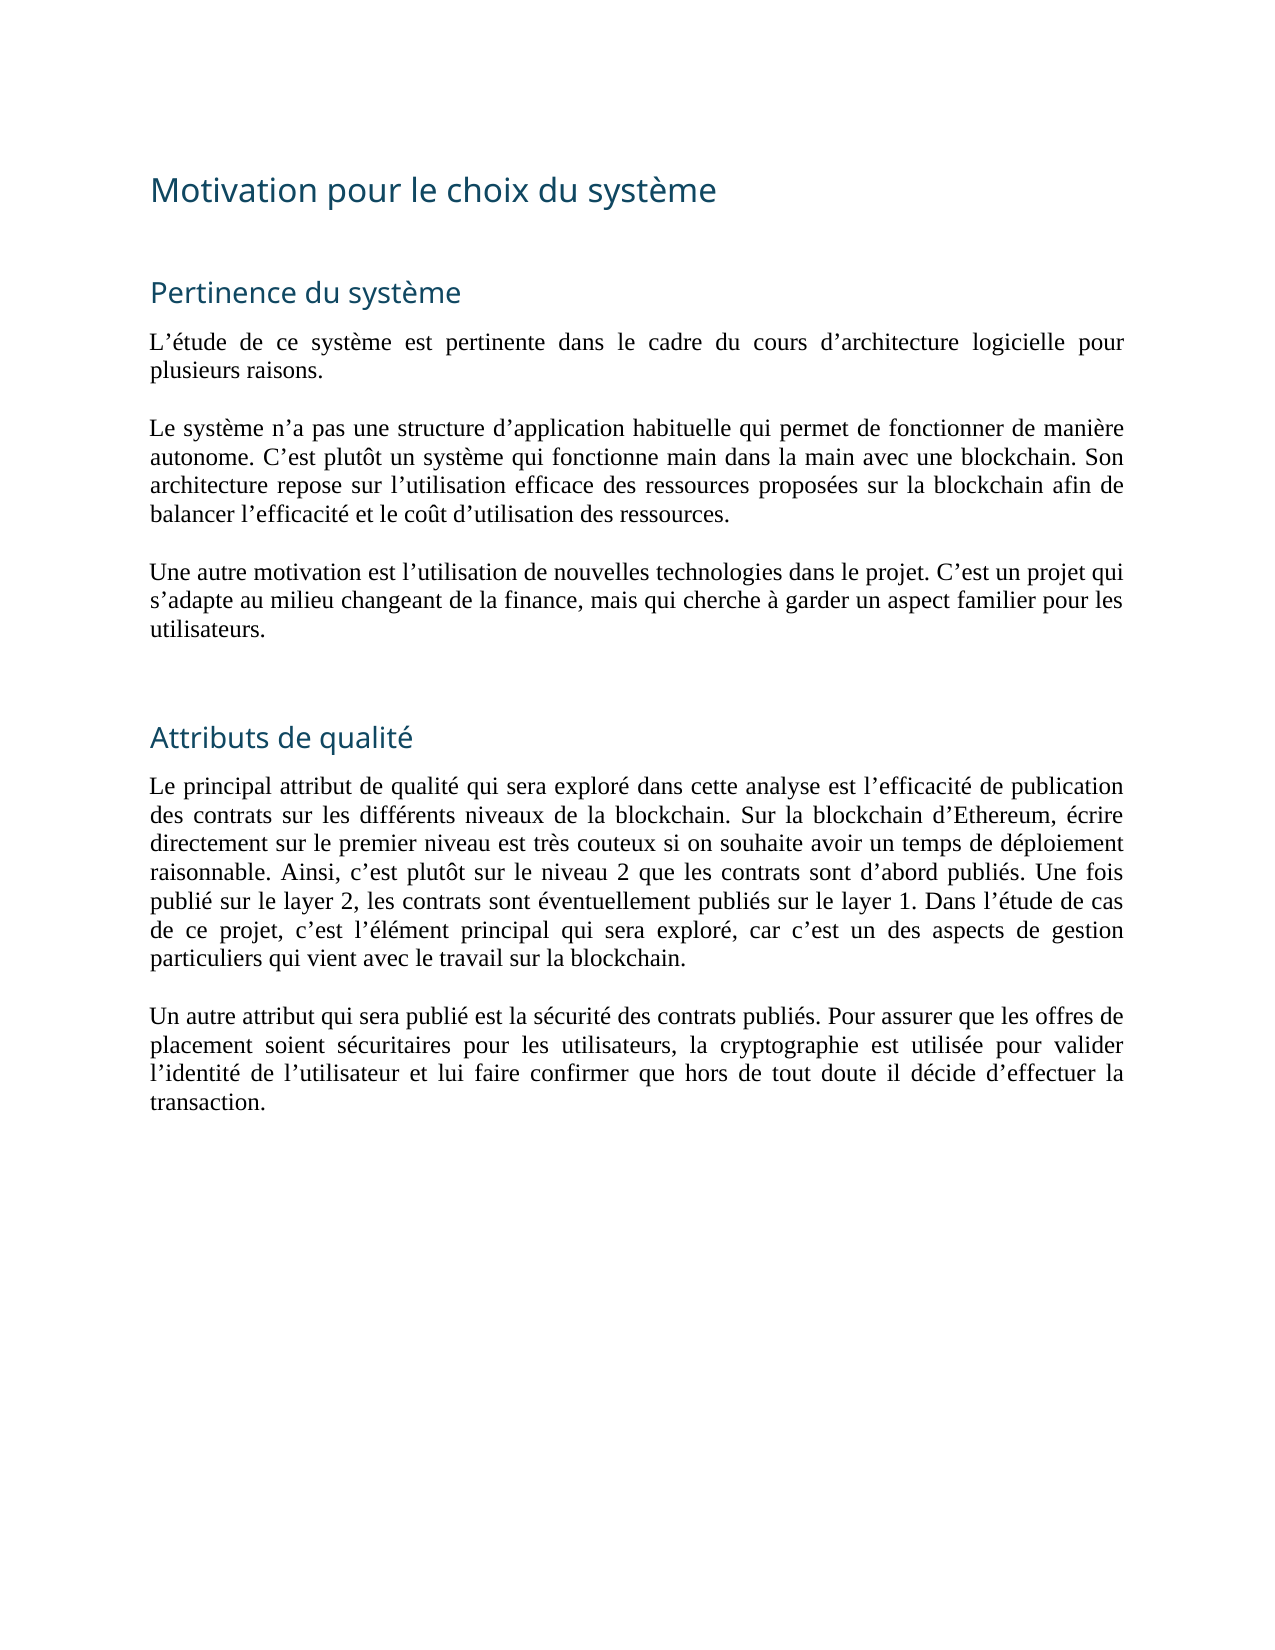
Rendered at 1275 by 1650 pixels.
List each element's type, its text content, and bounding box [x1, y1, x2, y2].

subtitle Pertinence du système [150, 273, 1125, 312]
text Le système n’a pas une structure d’application habituelle qui permet de fonctionner de manière autonome. C’est plutôt un système qui fonctionne main dans la main avec une blockchain. Son architecture repose sur l’utilisation efficace des ressources proposées sur la blockchain afin de balancer l’efficacité et le coût d’utilisation des ressources. [149, 413, 1125, 528]
subtitle Motivation pour le choix du système [150, 167, 1125, 212]
text Un autre attribut qui sera publié est la sécurité des contrats publiés. Pour assurer que les offres de placement soient sécuritaires pour les utilisateurs, la cryptographie est utilisée pour valider l’identité de l’utilisateur et lui faire confirmer que hors de tout doute il décide d’effectuer la transaction. [149, 1001, 1125, 1116]
text Une autre motivation est l’utilisation de nouvelles technologies dans le projet. C’est un projet qui s’adapte au milieu changeant de la finance, mais qui cherche à garder un aspect familier pour les utilisateurs. [149, 557, 1125, 643]
text L’étude de ce système est pertinente dans le cadre du cours d’architecture logicielle pour plusieurs raisons. [149, 327, 1125, 384]
subtitle Attributs de qualité [150, 717, 1125, 757]
text Le principal attribut de qualité qui sera exploré dans cette analyse est l’efficacité de publication des contrats sur les différents niveaux de la blockchain. Sur la blockchain d’Ethereum, écrire directement sur le premier niveau est très couteux si on souhaite avoir un temps de déploiement raisonnable. Ainsi, c’est plutôt sur le niveau 2 que les contrats sont d’abord publiés. Une fois publié sur le layer 2, les contrats sont éventuellement publiés sur le layer 1. Dans l’étude de cas de ce projet, c’est l’élément principal qui sera exploré, car c’est un des aspects de gestion particuliers qui vient avec le travail sur la blockchain. [149, 771, 1125, 972]
